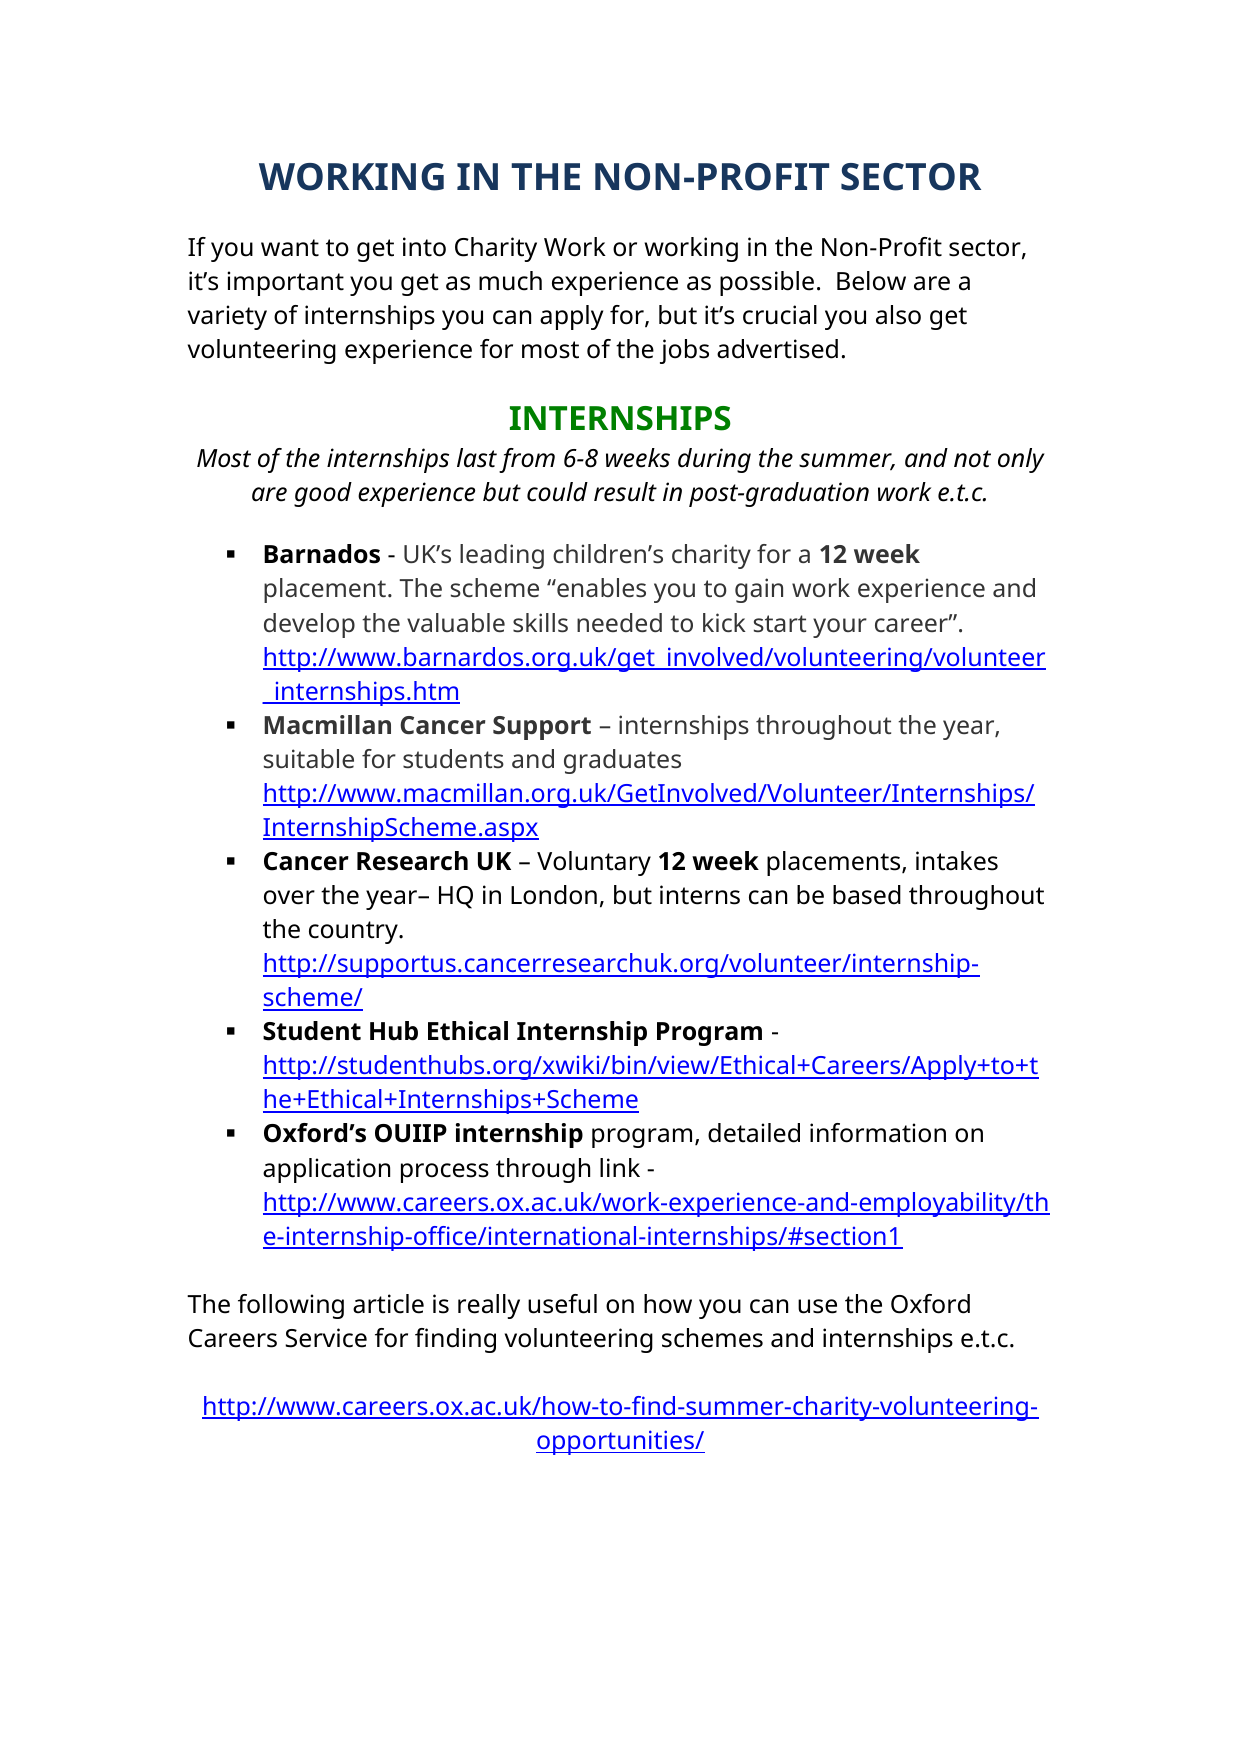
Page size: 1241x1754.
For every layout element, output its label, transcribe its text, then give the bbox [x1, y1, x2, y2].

text http://www.careers.ox.ac.uk/how-to-find-summer-charity-volunteering-opportunities/ [187, 1389, 1053, 1457]
list Macmillan Cancer Support – internships throughout the year, suitable for students and graduates [225, 707, 1053, 776]
text WORKING IN THE NON-PROFIT SECTOR [187, 150, 1053, 201]
list Student Hub Ethical Internship Program - http://studenthubs.org/xwiki/bin/view/Ethical+Careers/Apply+to+the+Ethical+Internships+Scheme [225, 1014, 1053, 1116]
text INTERNSHIPS [187, 395, 1053, 440]
text Most of the internships last from 6-8 weeks during the summer, and not only are good experience but could result in post-graduation work e.t.c. [187, 440, 1053, 508]
list Barnados - UK’s leading children’s charity for a 12 week placement. The scheme “enables you to gain work experience and develop the valuable skills needed to kick start your career”. http://www.barnardos.org.uk/get_involved/volunteering/volunteer_internships.htm [225, 537, 1053, 707]
list http://www.macmillan.org.uk/GetInvolved/Volunteer/Internships/InternshipScheme.aspx [262, 776, 1053, 844]
list Oxford’s OUIIP internship program, detailed information on application process through link - http://www.careers.ox.ac.uk/work-experience-and-employability/the-internship-office/international-internships/#section1 [225, 1116, 1053, 1252]
list Cancer Research UK – Voluntary 12 week placements, intakes over the year– HQ in London, but interns can be based throughout the country. http://supportus.cancerresearchuk.org/volunteer/internship-scheme/ [225, 844, 1053, 1014]
text The following article is really useful on how you can use the Oxford Careers Service for finding volunteering schemes and internships e.t.c. [187, 1286, 1053, 1354]
text If you want to get into Charity Work or working in the Non-Profit sector, it’s important you get as much experience as possible. Below are a variety of internships you can apply for, but it’s crucial you also get volunteering experience for most of the jobs advertised. [187, 230, 1053, 366]
